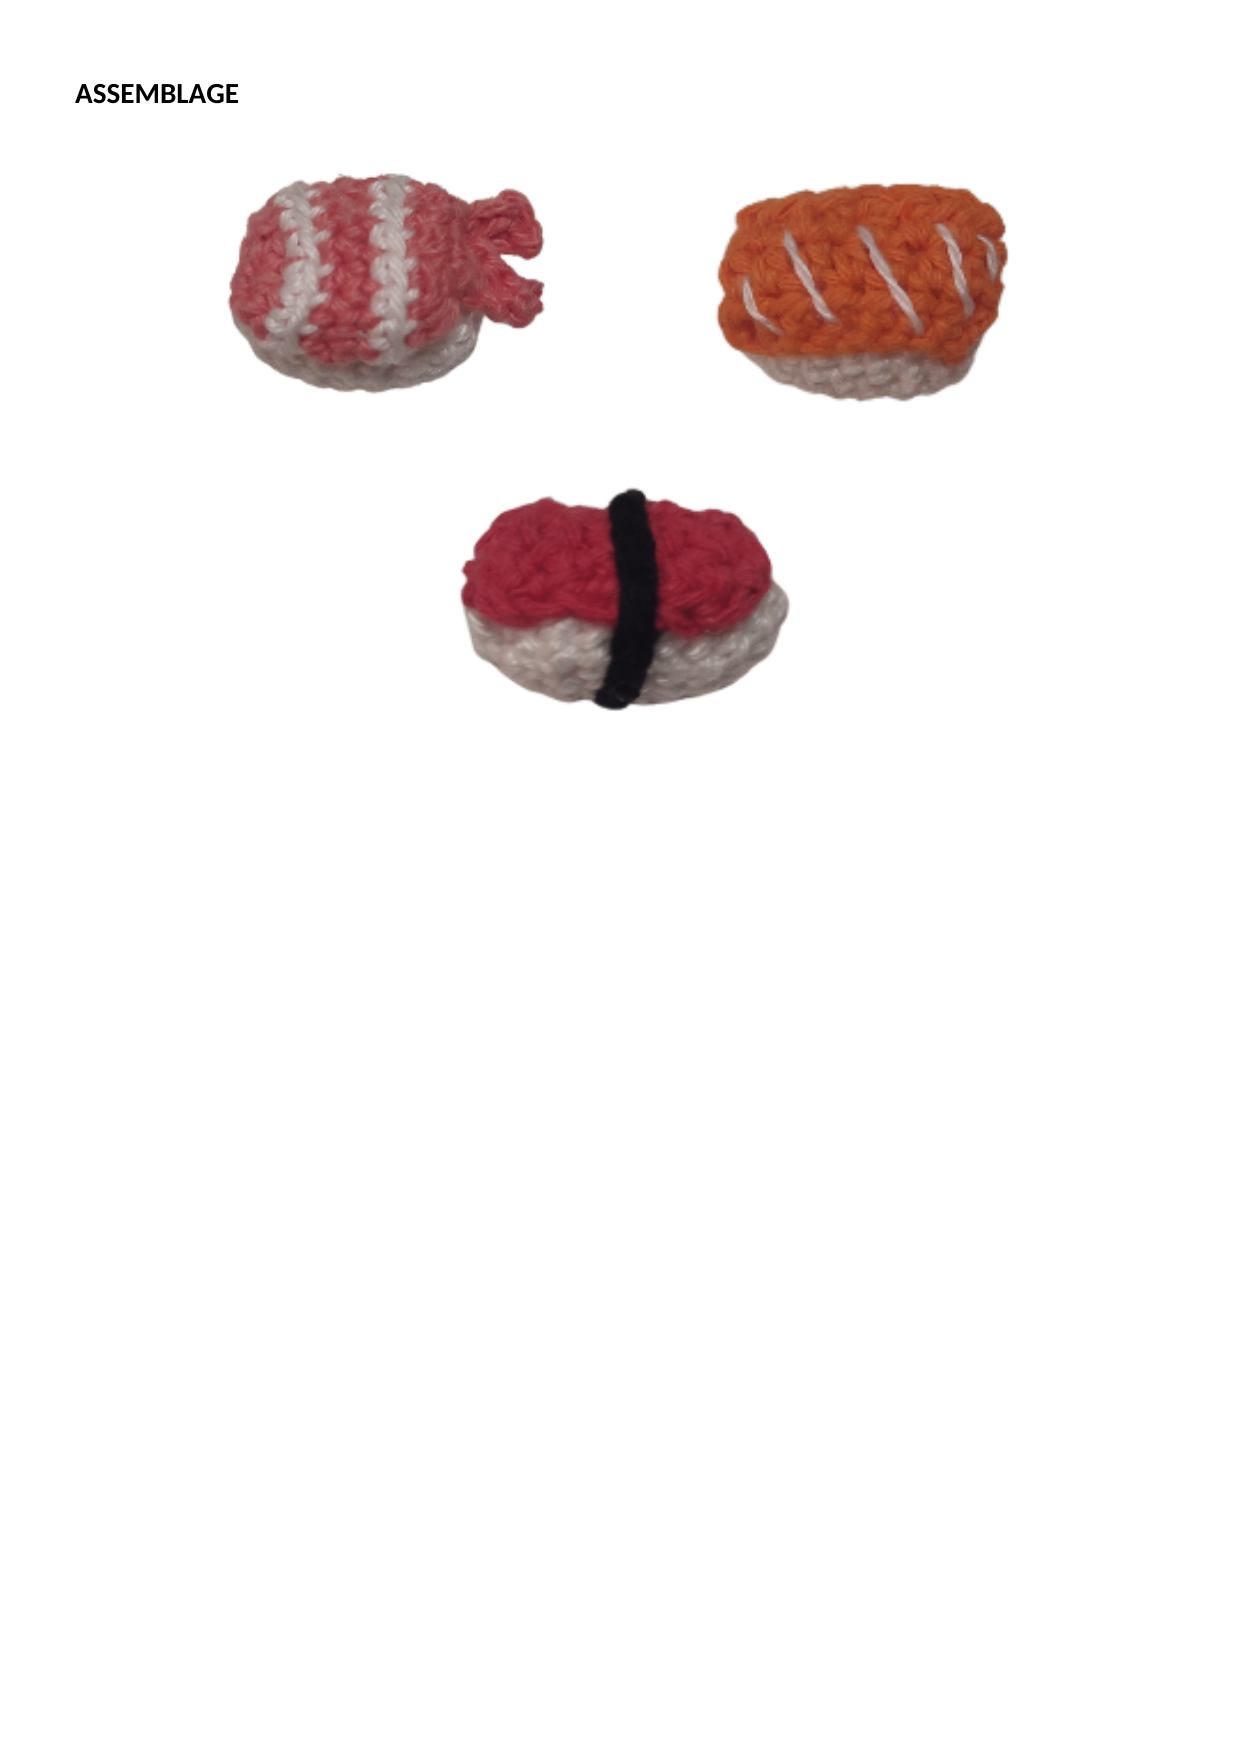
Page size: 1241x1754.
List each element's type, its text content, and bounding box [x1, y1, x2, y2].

picture [202, 146, 571, 413]
picture [666, 156, 1038, 413]
text ASSEMBLAGE [75, 75, 1165, 111]
picture [433, 473, 808, 723]
